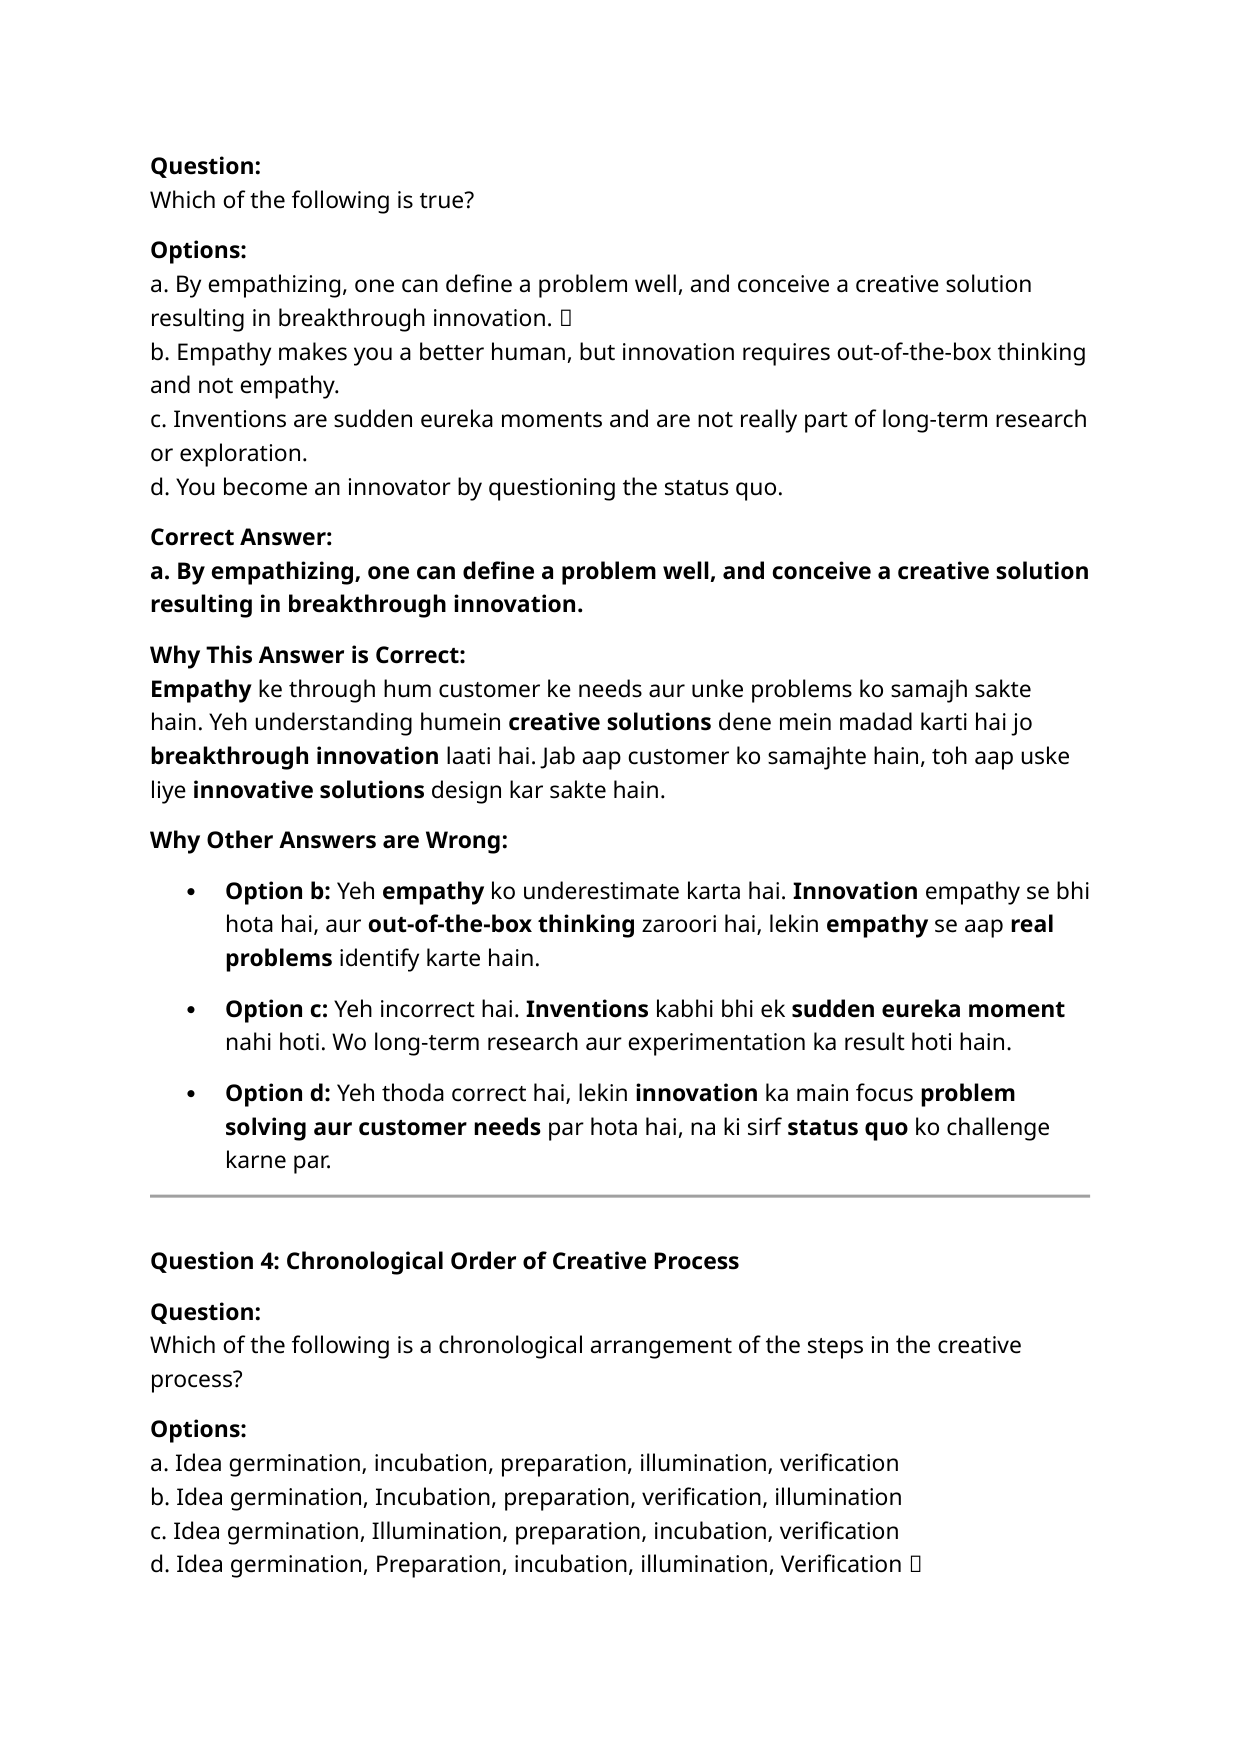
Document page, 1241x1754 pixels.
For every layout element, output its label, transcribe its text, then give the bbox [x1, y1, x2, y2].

text Why This Answer is Correct: Empathy ke through hum customer ke needs aur unke problems ko samajh sakte hain. Yeh understanding humein creative solutions dene mein madad karti hai jo breakthrough innovation laati hai. Jab aap customer ko samajhte hain, toh aap uske liye innovative solutions design kar sakte hain. [150, 639, 1090, 805]
text Question: Which of the following is a chronological arrangement of the steps in the creative process? [150, 1295, 1090, 1394]
text Correct Answer: a. By empathizing, one can define a problem well, and conceive a creative solution resulting in breakthrough innovation. [150, 521, 1090, 619]
text Options: a. Idea germination, incubation, preparation, illumination, verification b. Idea germination, Incubation, preparation, verification, illumination c. Idea germination, Illumination, preparation, incubation, verification d. Idea germination, Preparation, incubation, illumination, Verification ✅ [150, 1413, 1090, 1579]
list Option c: Yeh incorrect hai. Inventions kabhi bhi ek sudden eureka moment nahi hoti. Wo long-term research aur experimentation ka result hoti hain. [187, 992, 1090, 1057]
text Options: a. By empathizing, one can define a problem well, and conceive a creative solution resulting in breakthrough innovation. ✅ b. Empathy makes you a better human, but innovation requires out-of-the-box thinking and not empathy. c. Inventions are sudden eureka moments and are not really part of long-term research or exploration. d. You become an innovator by questioning the status quo. [150, 234, 1090, 502]
list Option d: Yeh thoda correct hai, lekin innovation ka main focus problem solving aur customer needs par hota hai, na ki sirf status quo ko challenge karne par. [187, 1077, 1090, 1175]
list Option b: Yeh empathy ko underestimate karta hai. Innovation empathy se bhi hota hai, aur out-of-the-box thinking zaroori hai, lekin empathy se aap real problems identify karte hain. [187, 874, 1090, 973]
text Why Other Answers are Wrong: [150, 824, 1090, 855]
text Question 4: Chronological Order of Creative Process [150, 1245, 1090, 1276]
text Question: Which of the following is true? [150, 150, 1090, 215]
